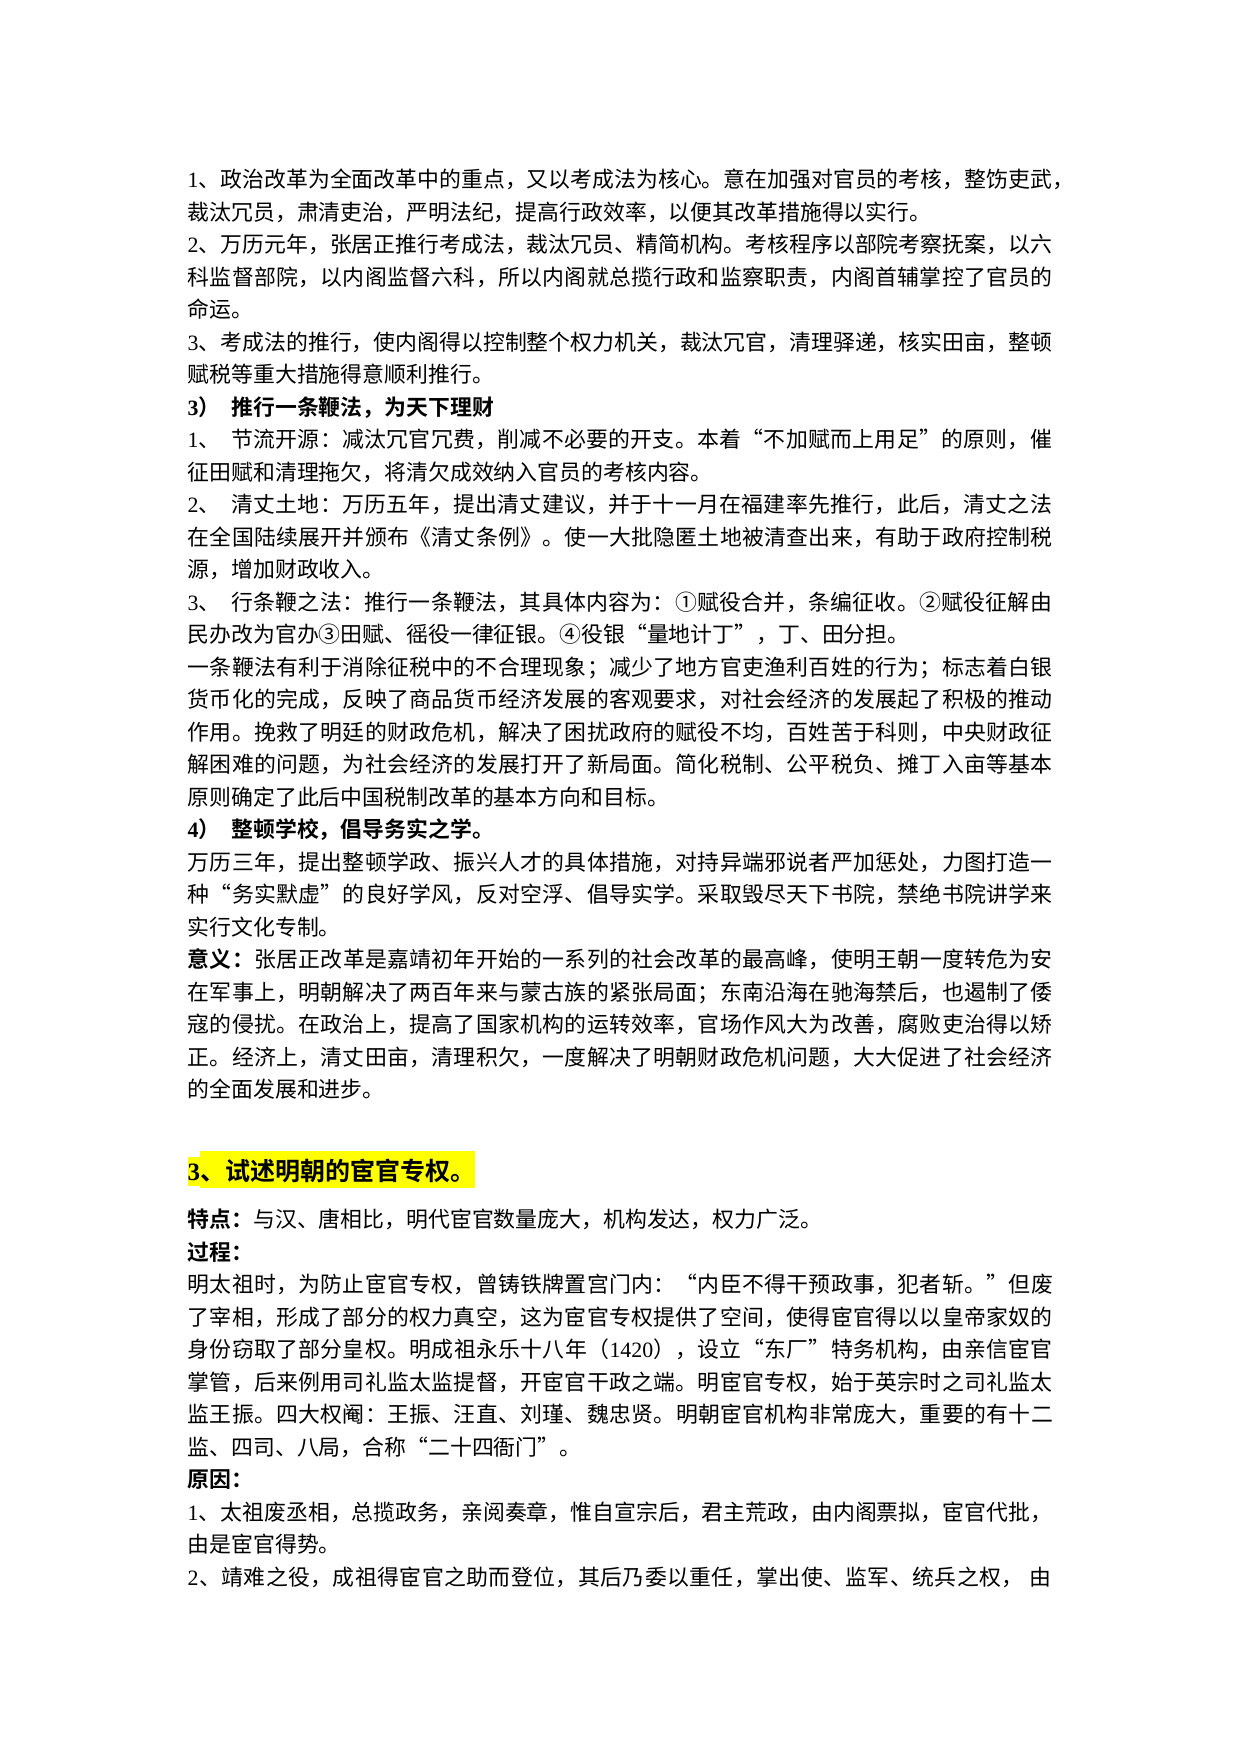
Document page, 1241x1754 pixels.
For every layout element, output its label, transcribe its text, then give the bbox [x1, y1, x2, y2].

list 节流开源：减汰冗官冗费，削减不必要的开支。本着“不加赋而上用足”的原则，催征田赋和清理拖欠，将清欠成效纳入官员的考核内容。 [187, 422, 1053, 487]
text 3、考成法的推行，使内阁得以控制整个权力机关，裁汰冗官，清理驿递，核实田亩，整顿赋税等重大措施得意顺利推行。 [187, 324, 1053, 389]
text 一条鞭法有利于消除征税中的不合理现象；减少了地方官吏渔利百姓的行为；标志着白银货币化的完成，反映了商品货币经济发展的客观要求，对社会经济的发展起了积极的推动作用。挽救了明廷的财政危机，解决了困扰政府的赋役不均，百姓苦于科则，中央财政征解困难的问题，为社会经济的发展打开了新局面。简化税制、公平税负、摊丁入亩等基本原则确定了此后中国税制改革的基本方向和目标。 [187, 649, 1053, 812]
text 3、试述明朝的宦官专权。 [187, 1137, 1053, 1202]
text 万历三年，提出整顿学政、振兴人才的具体措施，对持异端邪说者严加惩处，力图打造一种“务实默虚”的良好学风，反对空浮、倡导实学。采取毁尽天下书院，禁绝书院讲学来实行文化专制。 [187, 844, 1053, 942]
text 意义：张居正改革是嘉靖初年开始的一系列的社会改革的最高峰，使明王朝一度转危为安。在军事上，明朝解决了两百年来与蒙古族的紧张局面；东南沿海在驰海禁后，也遏制了倭寇的侵扰。在政治上，提高了国家机构的运转效率，官场作风大为改善，腐败吏治得以矫正。经济上，清丈田亩，清理积欠，一度解决了明朝财政危机问题，大大促进了社会经济的全面发展和进步。 [187, 942, 1053, 1104]
list 清丈土地：万历五年，提出清丈建议，并于十一月在福建率先推行，此后，清丈之法在全国陆续展开并颁布《清丈条例》。使一大批隐匿土地被清查出来，有助于政府控制税源，增加财政收入。 [187, 487, 1053, 584]
text 1、太祖废丞相，总揽政务，亲阅奏章，惟自宣宗后，君主荒政，由内阁票拟，宦官代批，由是宦官得势。 [187, 1494, 1053, 1559]
text 2、万历元年，张居正推行考成法，裁汰冗员、精简机构。考核程序以部院考察抚案，以六科监督部院，以内阁监督六科，所以内阁就总揽行政和监察职责，内阁首辅掌控了官员的命运。 [187, 227, 1053, 324]
list 行条鞭之法：推行一条鞭法，其具体内容为：①赋役合并，条编征收。②赋役征解由民办改为官办③田赋、徭役一律征银。④役银“量地计丁”，丁、田分担。 [187, 584, 1053, 649]
text 过程： [187, 1234, 1053, 1267]
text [187, 1559, 1053, 1592]
list 推行一条鞭法，为天下理财 [187, 389, 1053, 422]
text 1、政治改革为全面改革中的重点，又以考成法为核心。意在加强对官员的考核，整饬吏武，裁汰冗员，肃清吏治，严明法纪，提高行政效率，以便其改革措施得以实行。 [187, 162, 1053, 227]
list 整顿学校，倡导务实之学。 [187, 812, 1053, 844]
text 特点：与汉、唐相比，明代宦官数量庞大，机构发达，权力广泛。 [187, 1202, 1053, 1234]
text 明太祖时，为防止宦官专权，曾铸铁牌置宫门内：“内臣不得干预政事，犯者斩。”但废了宰相，形成了部分的权力真空，这为宦官专权提供了空间，使得宦官得以以皇帝家奴的身份窃取了部分皇权。明成祖永乐十八年（1420），设立“东厂”特务机构，由亲信宦官掌管，后来例用司礼监太监提督，开宦官干政之端。明宦官专权，始于英宗时之司礼监太监王振。四大权阉：王振、汪直、刘瑾、魏忠贤。明朝宦官机构非常庞大，重要的有十二监、四司、八局，合称“二十四衙门”。 [187, 1267, 1053, 1462]
text 原因： [187, 1462, 1053, 1494]
